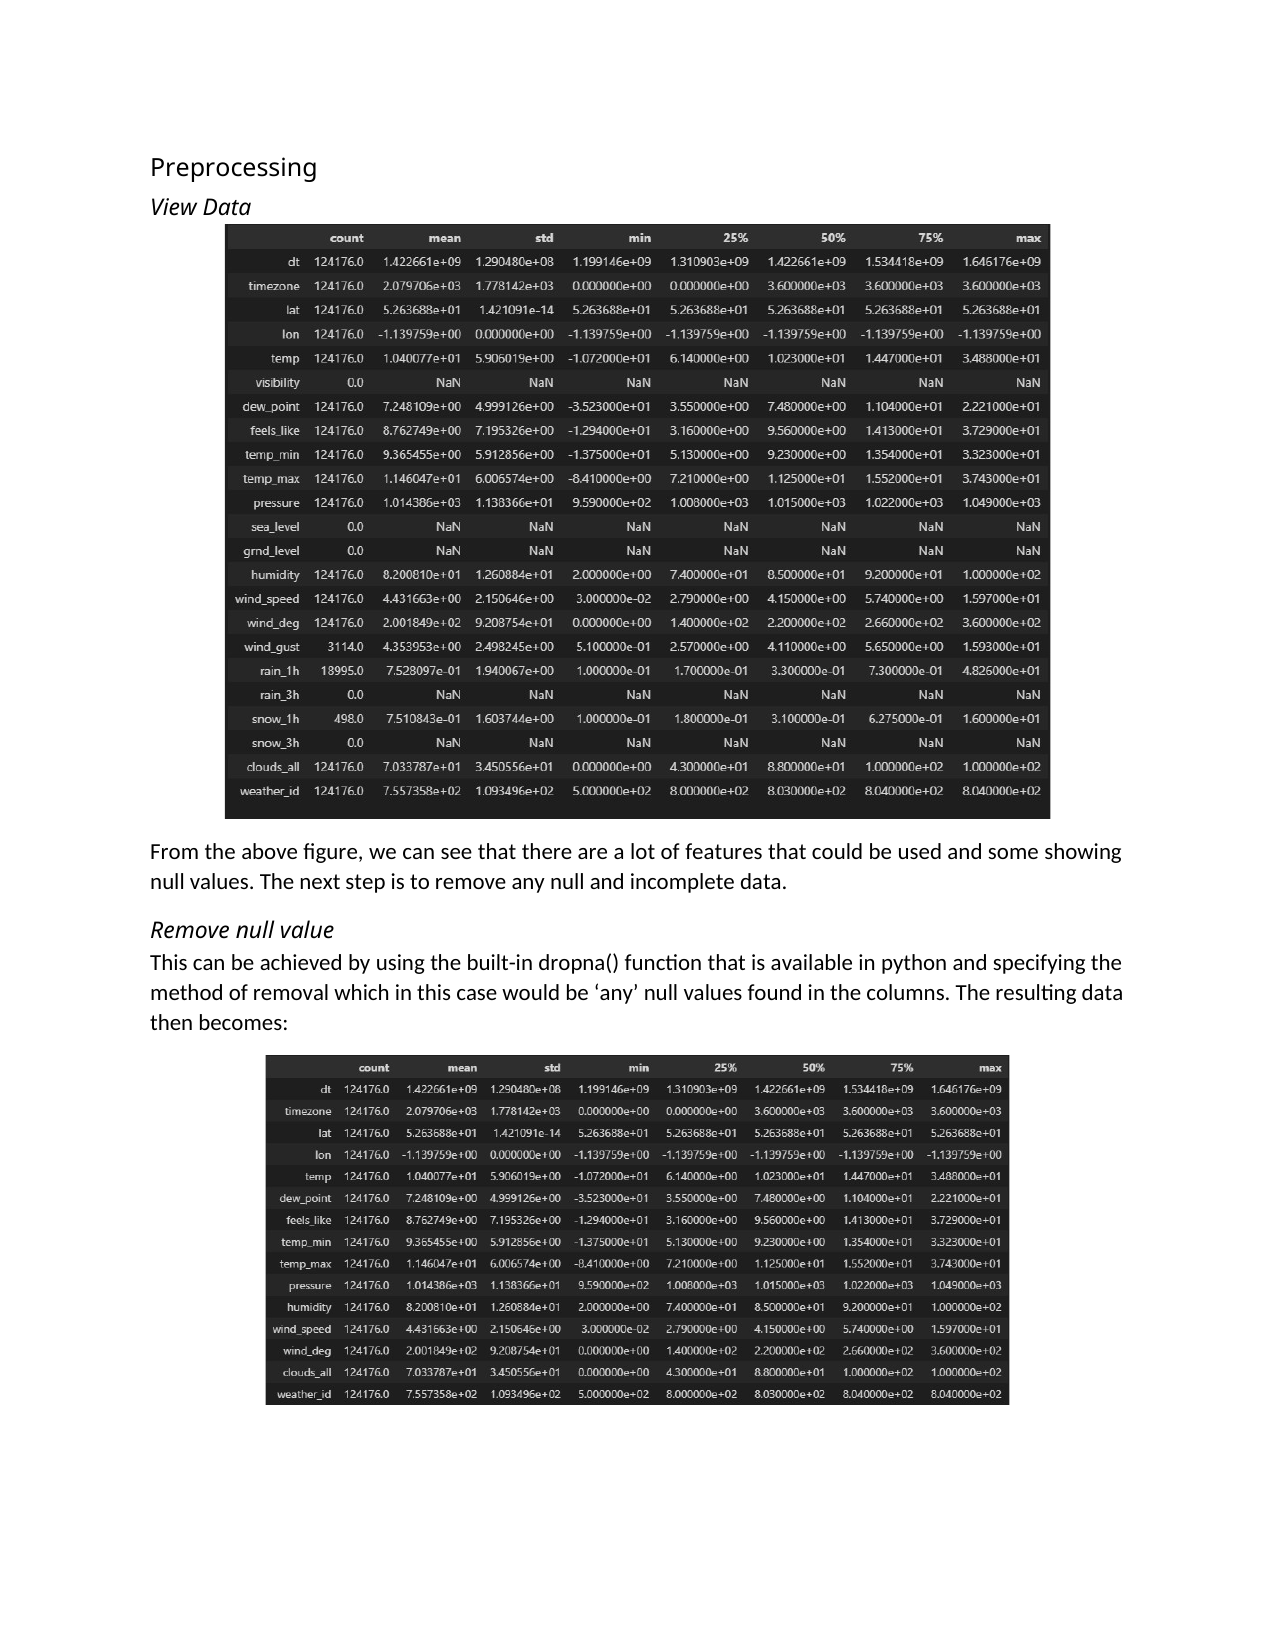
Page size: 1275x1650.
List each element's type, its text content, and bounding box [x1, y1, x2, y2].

subtitle View Data [150, 191, 1125, 222]
subtitle Remove null value [150, 914, 1125, 946]
text From the above figure, we can see that there are a lot of features that could be used and some showing null values. The next step is to remove any null and incomplete data. [150, 837, 1125, 896]
subtitle Preprocessing [150, 150, 1125, 184]
picture [224, 224, 1051, 819]
text This can be achieved by using the built-in dropna() function that is available in python and specifying the method of removal which in this case would be ‘any’ null values found in the columns. The resulting data then becomes: [150, 948, 1125, 1037]
picture [265, 1055, 1010, 1405]
